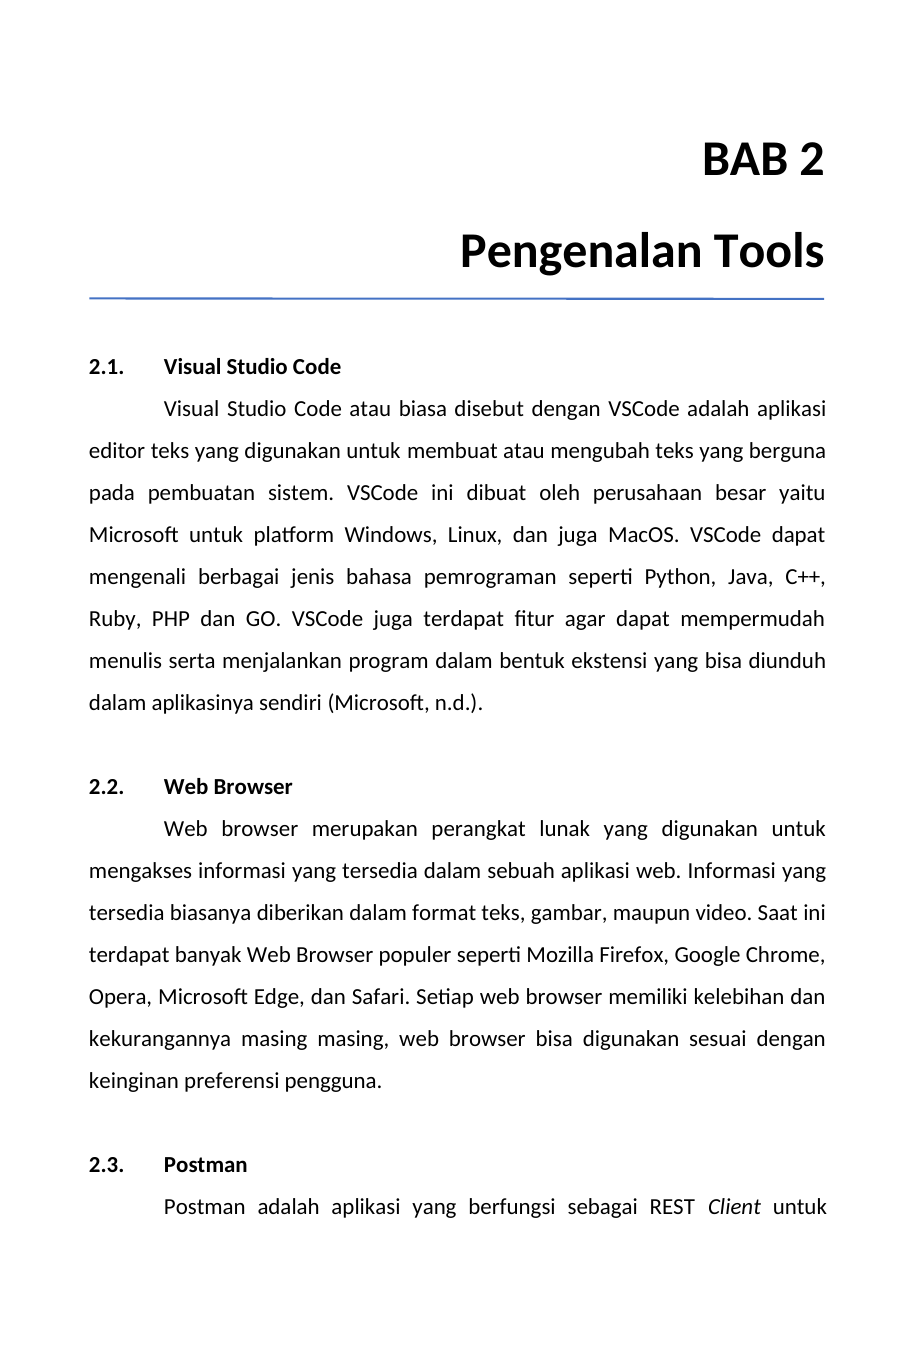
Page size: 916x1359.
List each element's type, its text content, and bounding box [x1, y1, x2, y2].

subtitle BAB 2 Pengenalan Tools [89, 127, 825, 280]
text Web browser merupakan perangkat lunak yang digunakan untuk mengakses informasi yang tersedia dalam sebuah aplikasi web. Informasi yang tersedia biasanya diberikan dalam format teks, gambar, maupun video. Saat ini terdapat banyak Web Browser populer seperti Mozilla Firefox, Google Chrome, Opera, Microsoft Edge, dan Safari. Setiap web browser memiliki kelebihan dan kekurangannya masing masing, web browser bisa digunakan sesuai dengan keinginan preferensi pengguna. [89, 814, 827, 1094]
list Web Browser [89, 772, 827, 800]
list Postman [89, 1150, 827, 1178]
text Visual Studio Code atau biasa disebut dengan VSCode adalah aplikasi editor teks yang digunakan untuk membuat atau mengubah teks yang berguna pada pembuatan sistem. VSCode ini dibuat oleh perusahaan besar yaitu Microsoft untuk platform Windows, Linux, dan juga MacOS. VSCode dapat mengenali berbagai jenis bahasa pemrograman seperti Python, Java, C++, Ruby, PHP dan GO. VSCode juga terdapat fitur agar dapat mempermudah menulis serta menjalankan program dalam bentuk ekstensi yang bisa diunduh dalam aplikasinya sendiri . [89, 394, 827, 716]
list Visual Studio Code [89, 352, 827, 380]
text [89, 1192, 827, 1220]
